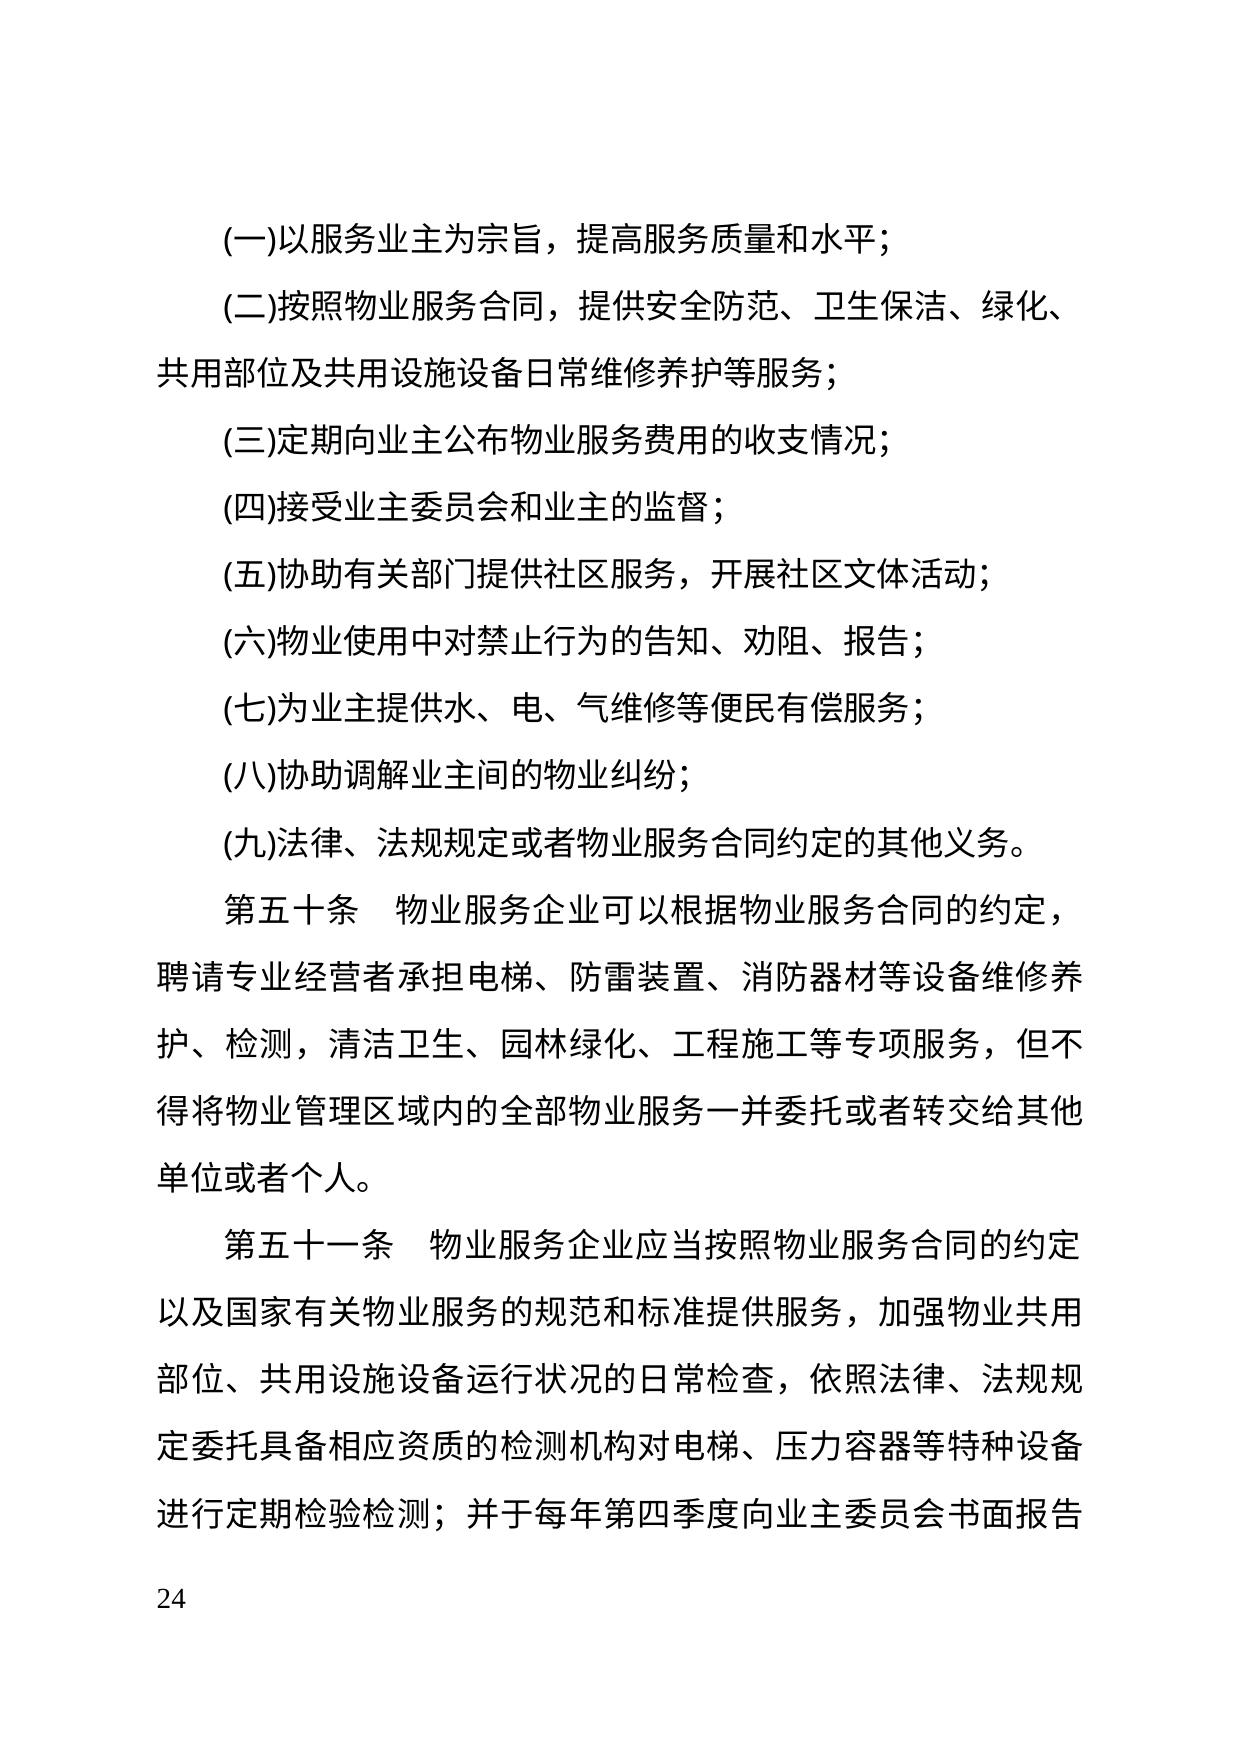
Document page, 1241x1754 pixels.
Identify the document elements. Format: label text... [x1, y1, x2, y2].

text (八)协助调解业主间的物业纠纷； [156, 740, 1084, 807]
text (九)法律、法规规定或者物业服务合同约定的其他义务。 [156, 807, 1084, 874]
text (七)为业主提供水、电、气维修等便民有偿服务； [156, 673, 1084, 740]
text (六)物业使用中对禁止行为的告知、劝阻、报告； [156, 606, 1084, 673]
text (二)按照物业服务合同，提供安全防范、卫生保洁、绿化、共用部位及共用设施设备日常维修养护等服务； [156, 270, 1084, 404]
text (四)接受业主委员会和业主的监督； [156, 472, 1084, 539]
text (一)以服务业主为宗旨，提高服务质量和水平； [156, 203, 1084, 270]
text (五)协助有关部门提供社区服务，开展社区文体活动； [156, 539, 1084, 606]
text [156, 1209, 1084, 1545]
text 第五十条 物业服务企业可以根据物业服务合同的约定，聘请专业经营者承担电梯、防雷装置、消防器材等设备维修养护、检测，清洁卫生、园林绿化、工程施工等专项服务，但不得将物业管理区域内的全部物业服务一并委托或者转交给其他单位或者个人。 [156, 874, 1084, 1209]
text (三)定期向业主公布物业服务费用的收支情况； [156, 404, 1084, 472]
